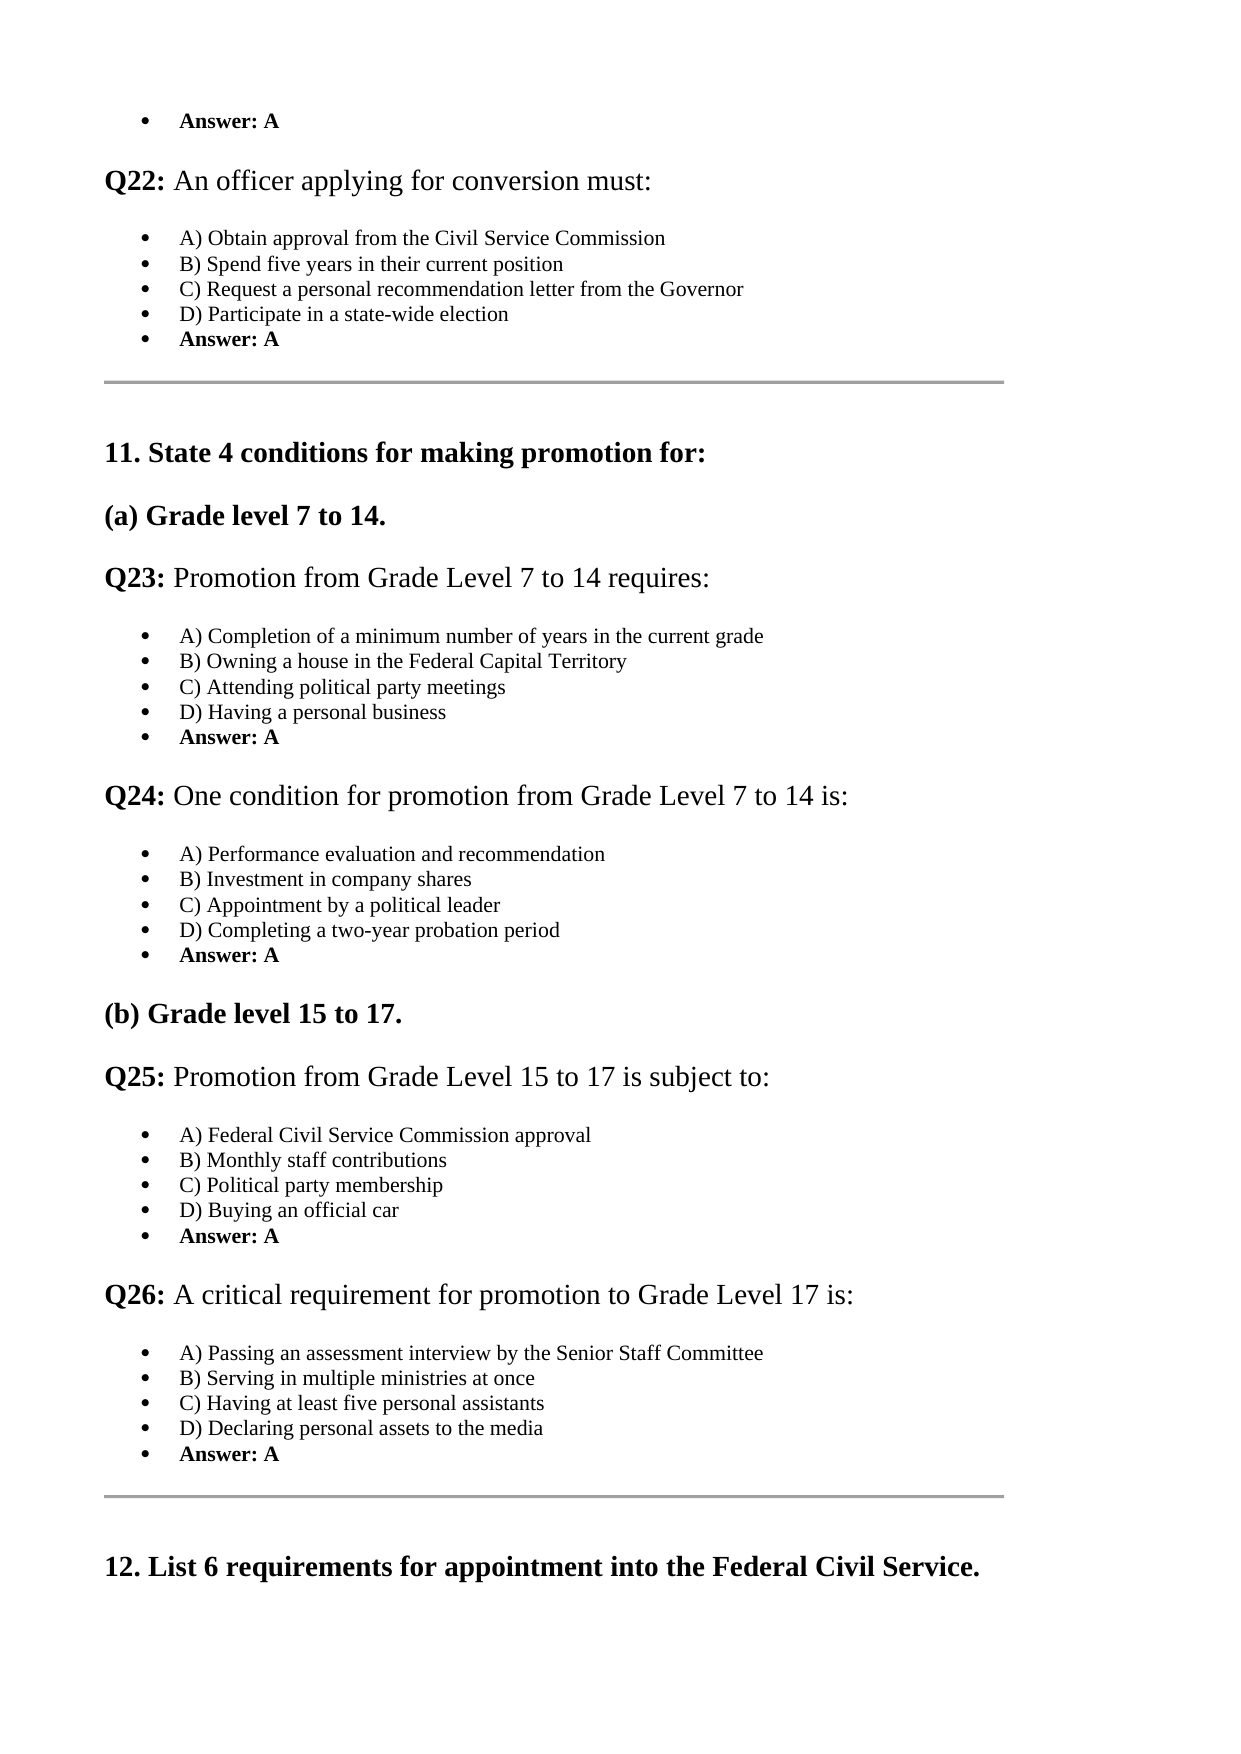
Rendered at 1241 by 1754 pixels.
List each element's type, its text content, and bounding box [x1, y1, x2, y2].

list Answer: A [142, 108, 1146, 133]
list Answer: A [142, 326, 1146, 351]
text Q23: Promotion from Grade Level 7 to 14 requires: [104, 561, 1146, 594]
list D) Participate in a state-wide election [142, 301, 1146, 326]
list A) Passing an assessment interview by the Senior Staff Committee [142, 1340, 1146, 1365]
subtitle 12. List 6 requirements for appointment into the Federal Civil Service. [104, 1549, 1146, 1583]
list C) Request a personal recommendation letter from the Governor [142, 276, 1146, 301]
list D) Declaring personal assets to the media [142, 1415, 1146, 1441]
list D) Completing a two-year probation period [142, 917, 1146, 942]
list B) Owning a house in the Federal Capital Territory [142, 648, 1146, 674]
list C) Political party membership [142, 1172, 1146, 1197]
list B) Monthly staff contributions [142, 1147, 1146, 1172]
subtitle (a) Grade level 7 to 14. [104, 498, 1146, 531]
list Answer: A [142, 1223, 1146, 1248]
text Q22: An officer applying for conversion must: [104, 163, 1146, 196]
text Q25: Promotion from Grade Level 15 to 17 is subject to: [104, 1059, 1146, 1093]
list B) Spend five years in their current position [142, 251, 1146, 276]
list D) Having a personal business [142, 699, 1146, 724]
list Answer: A [142, 1441, 1146, 1466]
subtitle 11. State 4 conditions for making promotion for: [104, 435, 1146, 469]
list A) Completion of a minimum number of years in the current grade [142, 623, 1146, 648]
list Answer: A [142, 724, 1146, 749]
list A) Federal Civil Service Commission approval [142, 1122, 1146, 1147]
list A) Performance evaluation and recommendation [142, 841, 1146, 866]
list D) Buying an official car [142, 1197, 1146, 1223]
text Q26: A critical requirement for promotion to Grade Level 17 is: [104, 1277, 1146, 1311]
list C) Appointment by a political leader [142, 892, 1146, 917]
list A) Obtain approval from the Civil Service Commission [142, 225, 1146, 251]
text Q24: One condition for promotion from Grade Level 7 to 14 is: [104, 778, 1146, 812]
list C) Having at least five personal assistants [142, 1390, 1146, 1415]
list B) Investment in company shares [142, 866, 1146, 892]
list C) Attending political party meetings [142, 674, 1146, 699]
list Answer: A [142, 942, 1146, 967]
subtitle (b) Grade level 15 to 17. [104, 996, 1146, 1030]
list B) Serving in multiple ministries at once [142, 1365, 1146, 1390]
